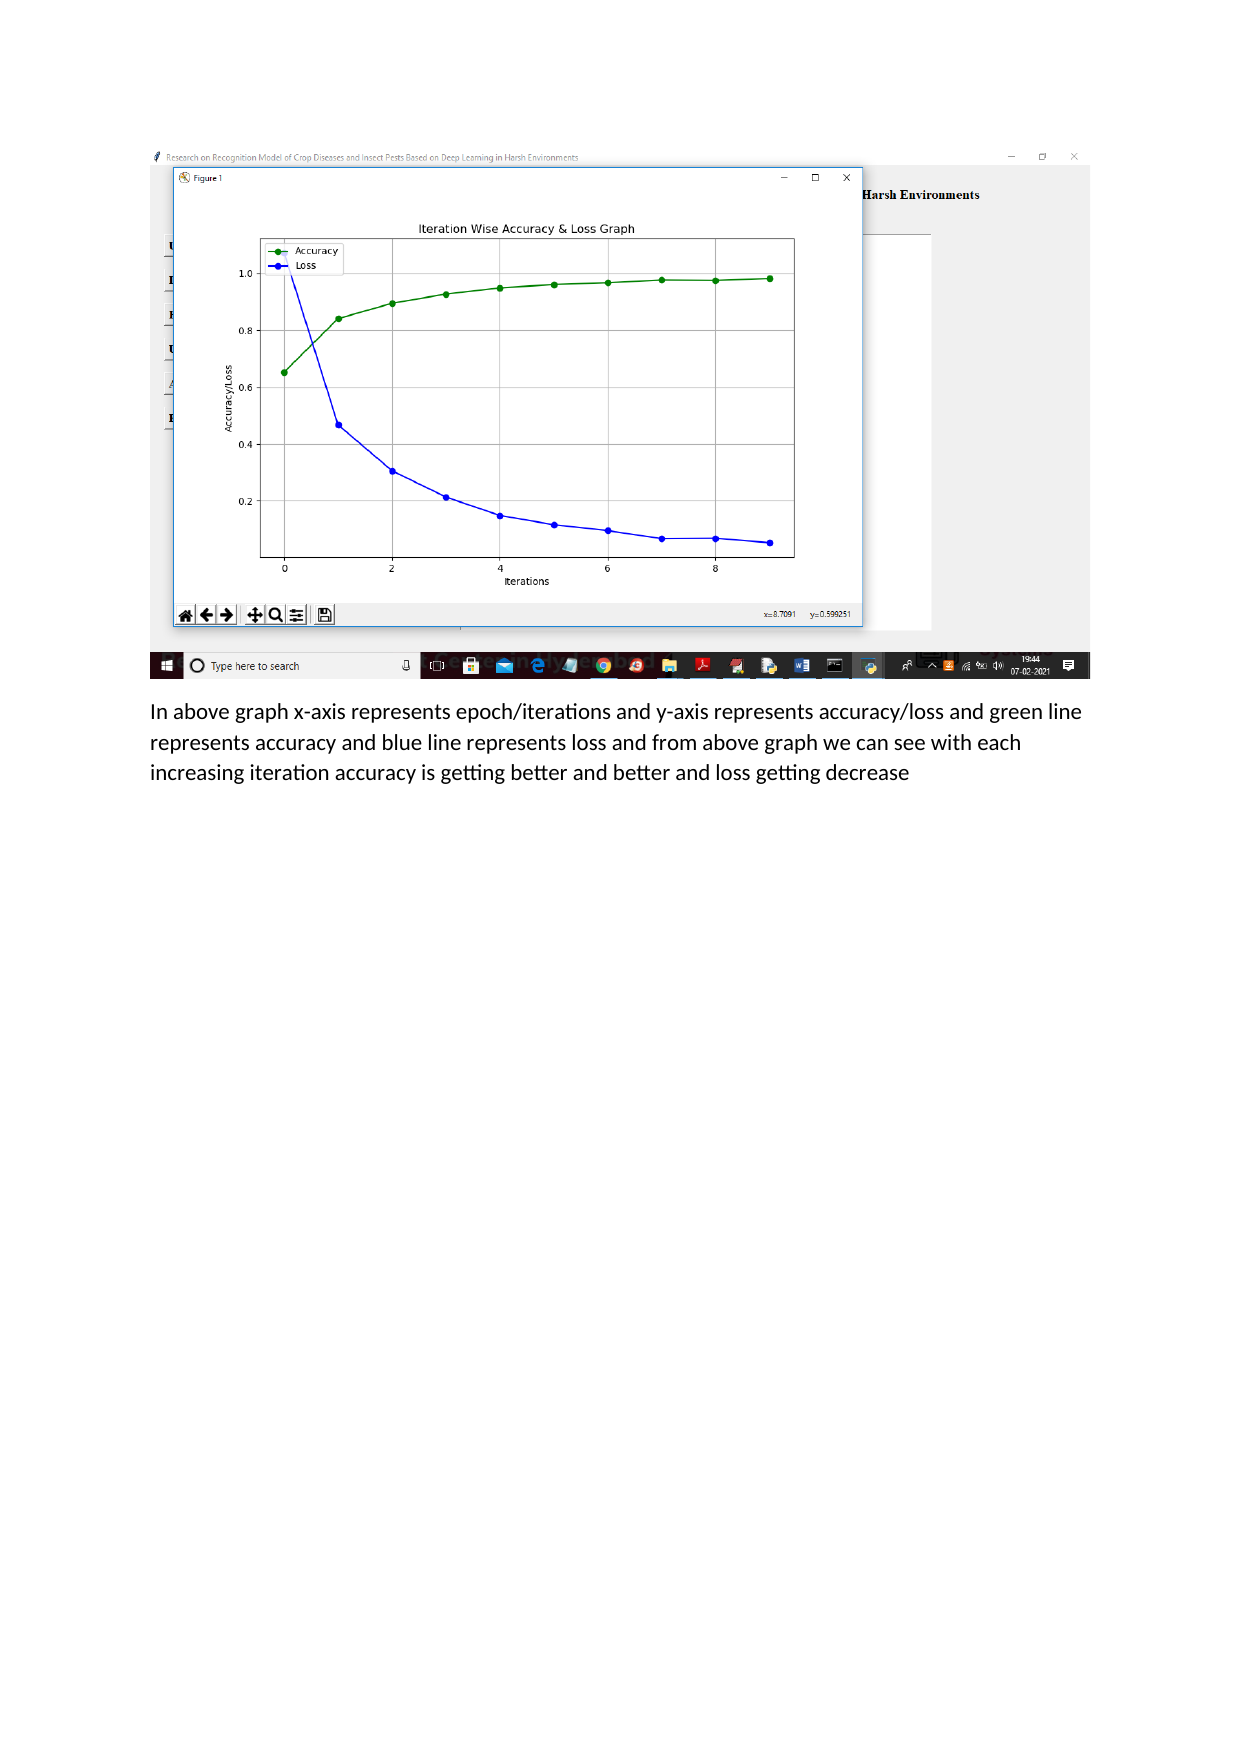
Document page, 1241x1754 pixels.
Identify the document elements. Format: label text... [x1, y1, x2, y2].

picture [150, 150, 1091, 679]
text In above graph x-axis represents epoch/iterations and y-axis represents accuracy/loss and green line represents accuracy and blue line represents loss and from above graph we can see with each increasing iteration accuracy is getting better and better and loss getting decrease [150, 697, 1090, 786]
